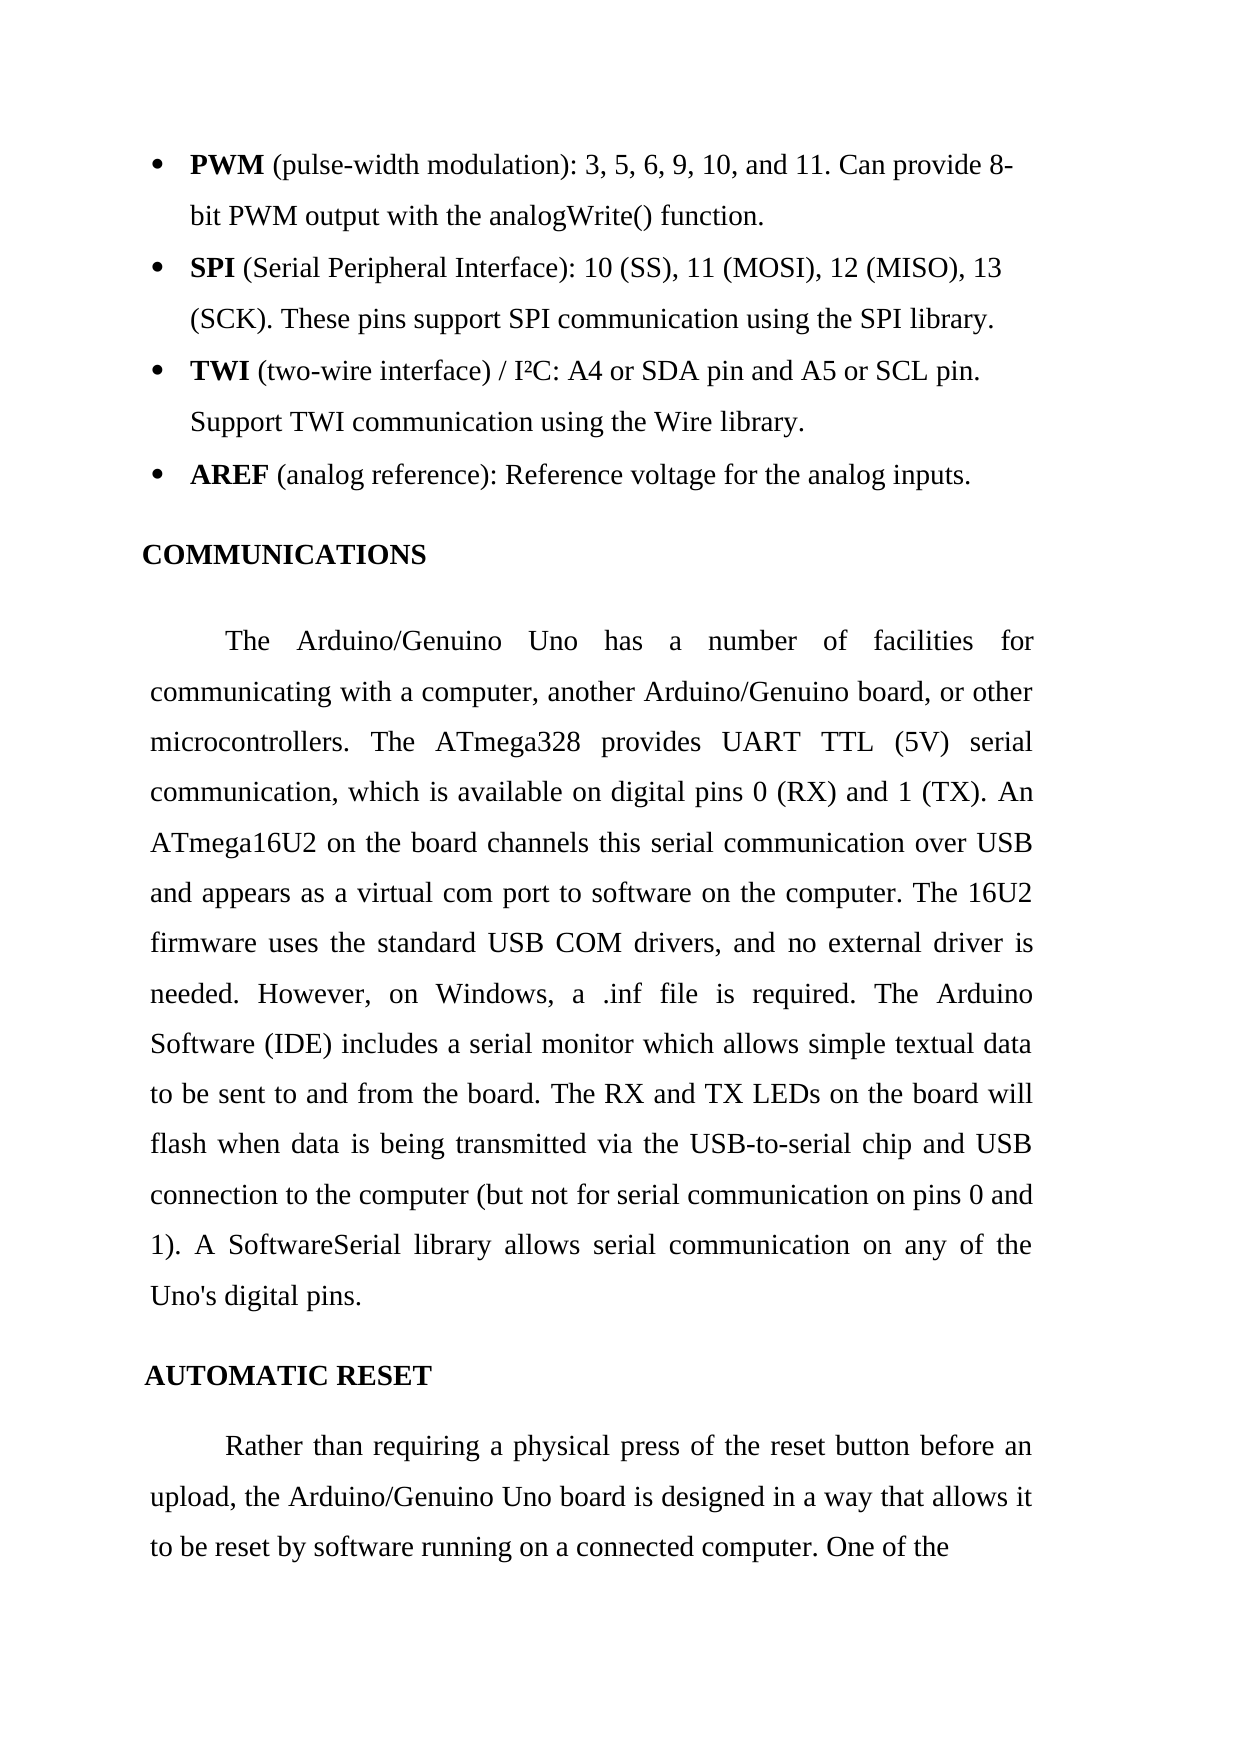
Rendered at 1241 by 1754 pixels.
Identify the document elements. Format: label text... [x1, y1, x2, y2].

list TWI (two-wire interface) / I²C: A4 or SDA pin and A5 or SCL pin. Support TWI communication using the Wire library. [152, 353, 1033, 438]
subtitle AUTOMATIC RESET [83, 1358, 1144, 1392]
list SPI (Serial Peripheral Interface): 10 (SS), 11 (MOSI), 12 (MISO), 13 (SCK). These pins support SPI communication using the SPI library. [152, 251, 1033, 335]
text The Arduino/Genuino Uno has a number of facilities for communicating with a computer, another Arduino/Genuino board, or other microcontrollers. The ATmega328 provides UART TTL (5V) serial communication, which is available on digital pins 0 (RX) and 1 (TX). An ATmega16U2 on the board channels this serial communication over USB and appears as a virtual com port to software on the computer. The 16U2 firmware uses the standard USB COM drivers, and no external driver is needed. However, on Windows, a .inf file is required. The Arduino Software (IDE) includes a serial monitor which allows simple textual data to be sent to and from the board. The RX and TX LEDs on the board will flash when data is being transmitted via the USB-to-serial chip and USB connection to the computer (but not for serial communication on pins 0 and 1). A SoftwareSerial library allows serial communication on any of the Uno's digital pins. [150, 623, 1033, 1311]
list PWM (pulse-width modulation): 3, 5, 6, 9, 10, and 11. Can provide 8-bit PWM output with the analogWrite() function. [152, 147, 1034, 232]
subtitle COMMUNICATIONS [83, 537, 1144, 570]
list AREF (analog reference): Reference voltage for the analog inputs. [152, 457, 1144, 491]
text Rather than requiring a physical press of the reset button before an upload, the Arduino/Genuino Uno board is designed in a way that allows it to be reset by software running on a connected computer. One of the [150, 1428, 1033, 1563]
